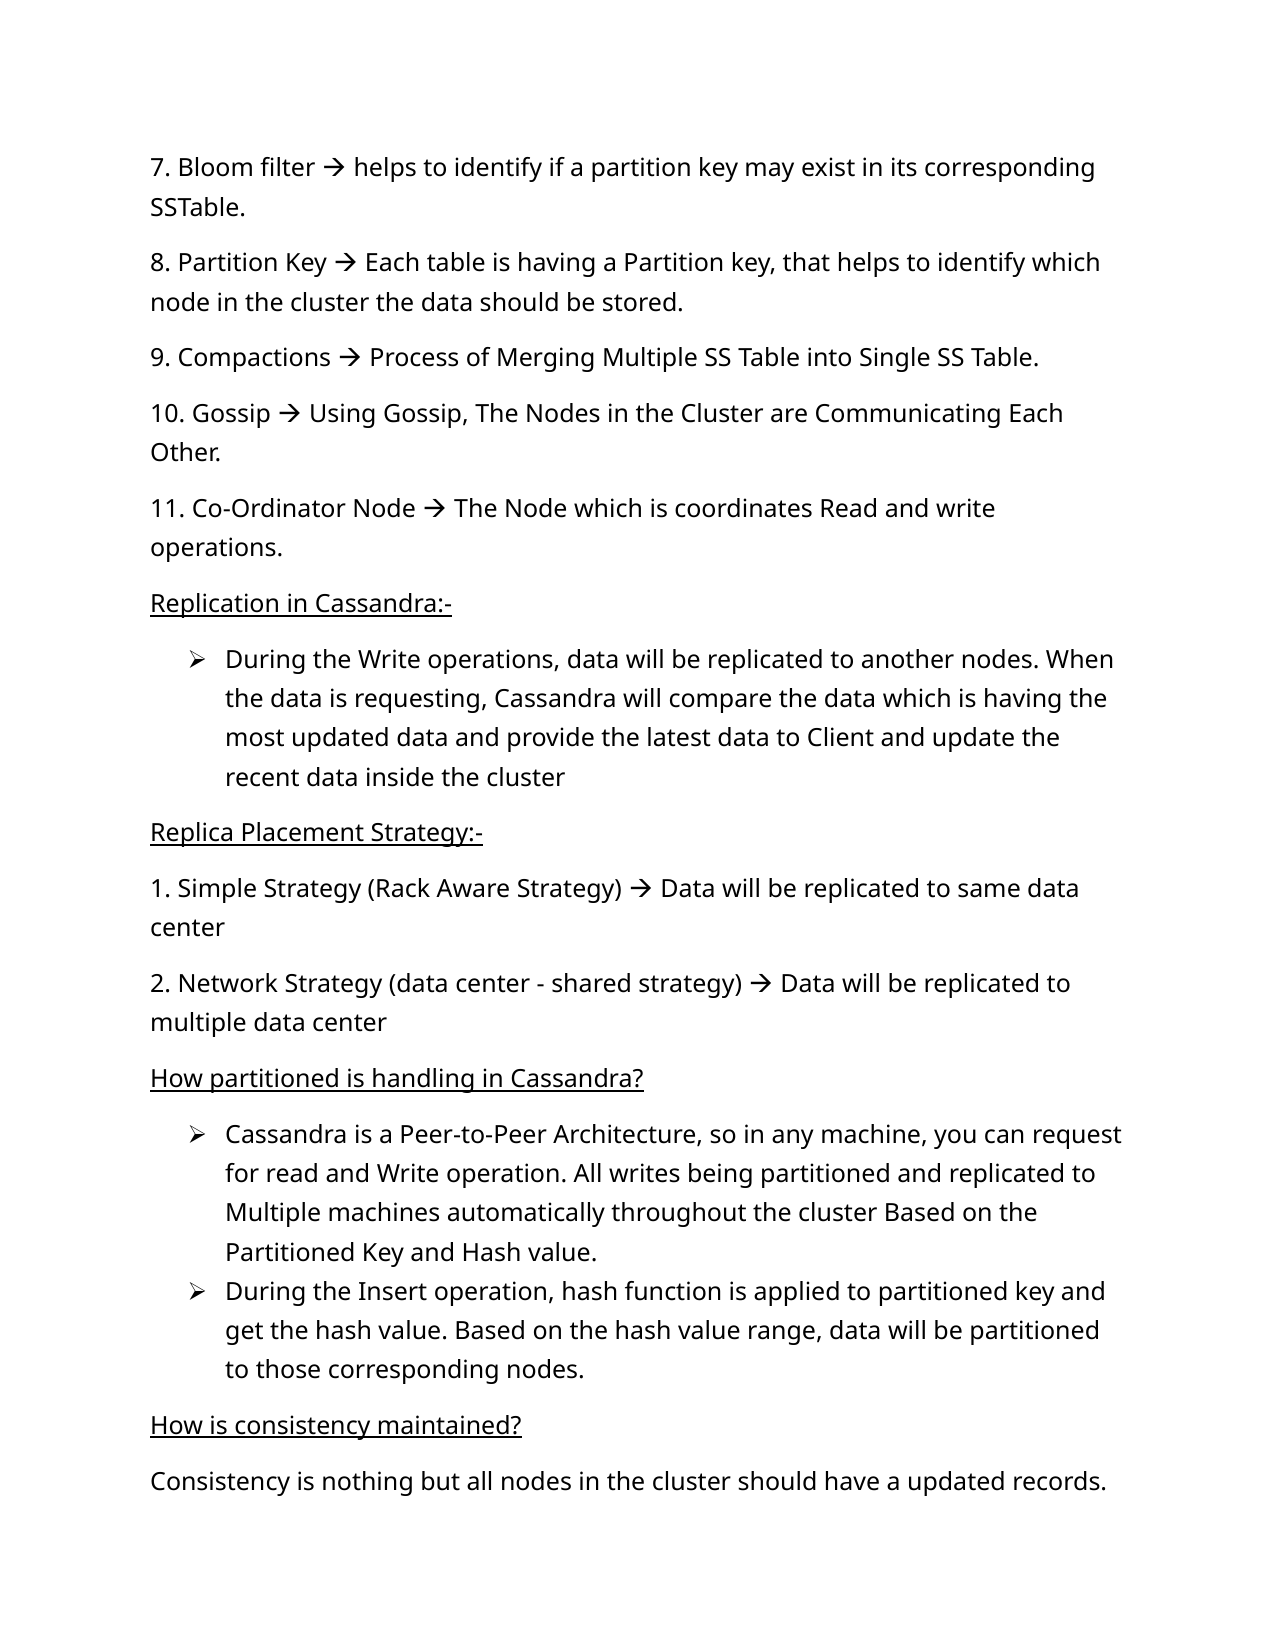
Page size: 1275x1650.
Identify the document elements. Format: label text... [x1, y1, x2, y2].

text 1. Simple Strategy (Rack Aware Strategy) Data will be replicated to same data center [150, 871, 1125, 944]
text 9. Compactions Process of Merging Multiple SS Table into Single SS Table. [150, 340, 1125, 374]
text 7. Bloom filter helps to identify if a partition key may exist in its corresponding SSTable. [150, 150, 1125, 223]
text Replica Placement Strategy:- [150, 815, 1125, 849]
text 11. Co-Ordinator Node The Node which is coordinates Read and write operations. [150, 491, 1125, 564]
text Replication in Cassandra:- [150, 586, 1125, 620]
text How is consistency maintained? [150, 1407, 1125, 1442]
text 2. Network Strategy (data center - shared strategy) Data will be replicated to multiple data center [150, 966, 1125, 1039]
text Consistency is nothing but all nodes in the cluster should have a updated records. [150, 1463, 1125, 1497]
list During the Insert operation, hash function is applied to partitioned key and get the hash value. Based on the hash value range, data will be partitioned to those corresponding nodes. [187, 1273, 1125, 1386]
text 8. Partition Key Each table is having a Partition key, that helps to identify which node in the cluster the data should be stored. [150, 245, 1125, 318]
list Cassandra is a Peer-to-Peer Architecture, so in any machine, you can request for read and Write operation. All writes being partitioned and replicated to Multiple machines automatically throughout the cluster Based on the Partitioned Key and Hash value. [187, 1117, 1125, 1268]
list During the Write operations, data will be replicated to another nodes. When the data is requesting, Cassandra will compare the data which is having the most updated data and provide the latest data to Client and update the recent data inside the cluster [187, 642, 1125, 793]
text 10. Gossip Using Gossip, The Nodes in the Cluster are Communicating Each Other. [150, 396, 1125, 469]
text How partitioned is handling in Cassandra? [150, 1061, 1125, 1095]
